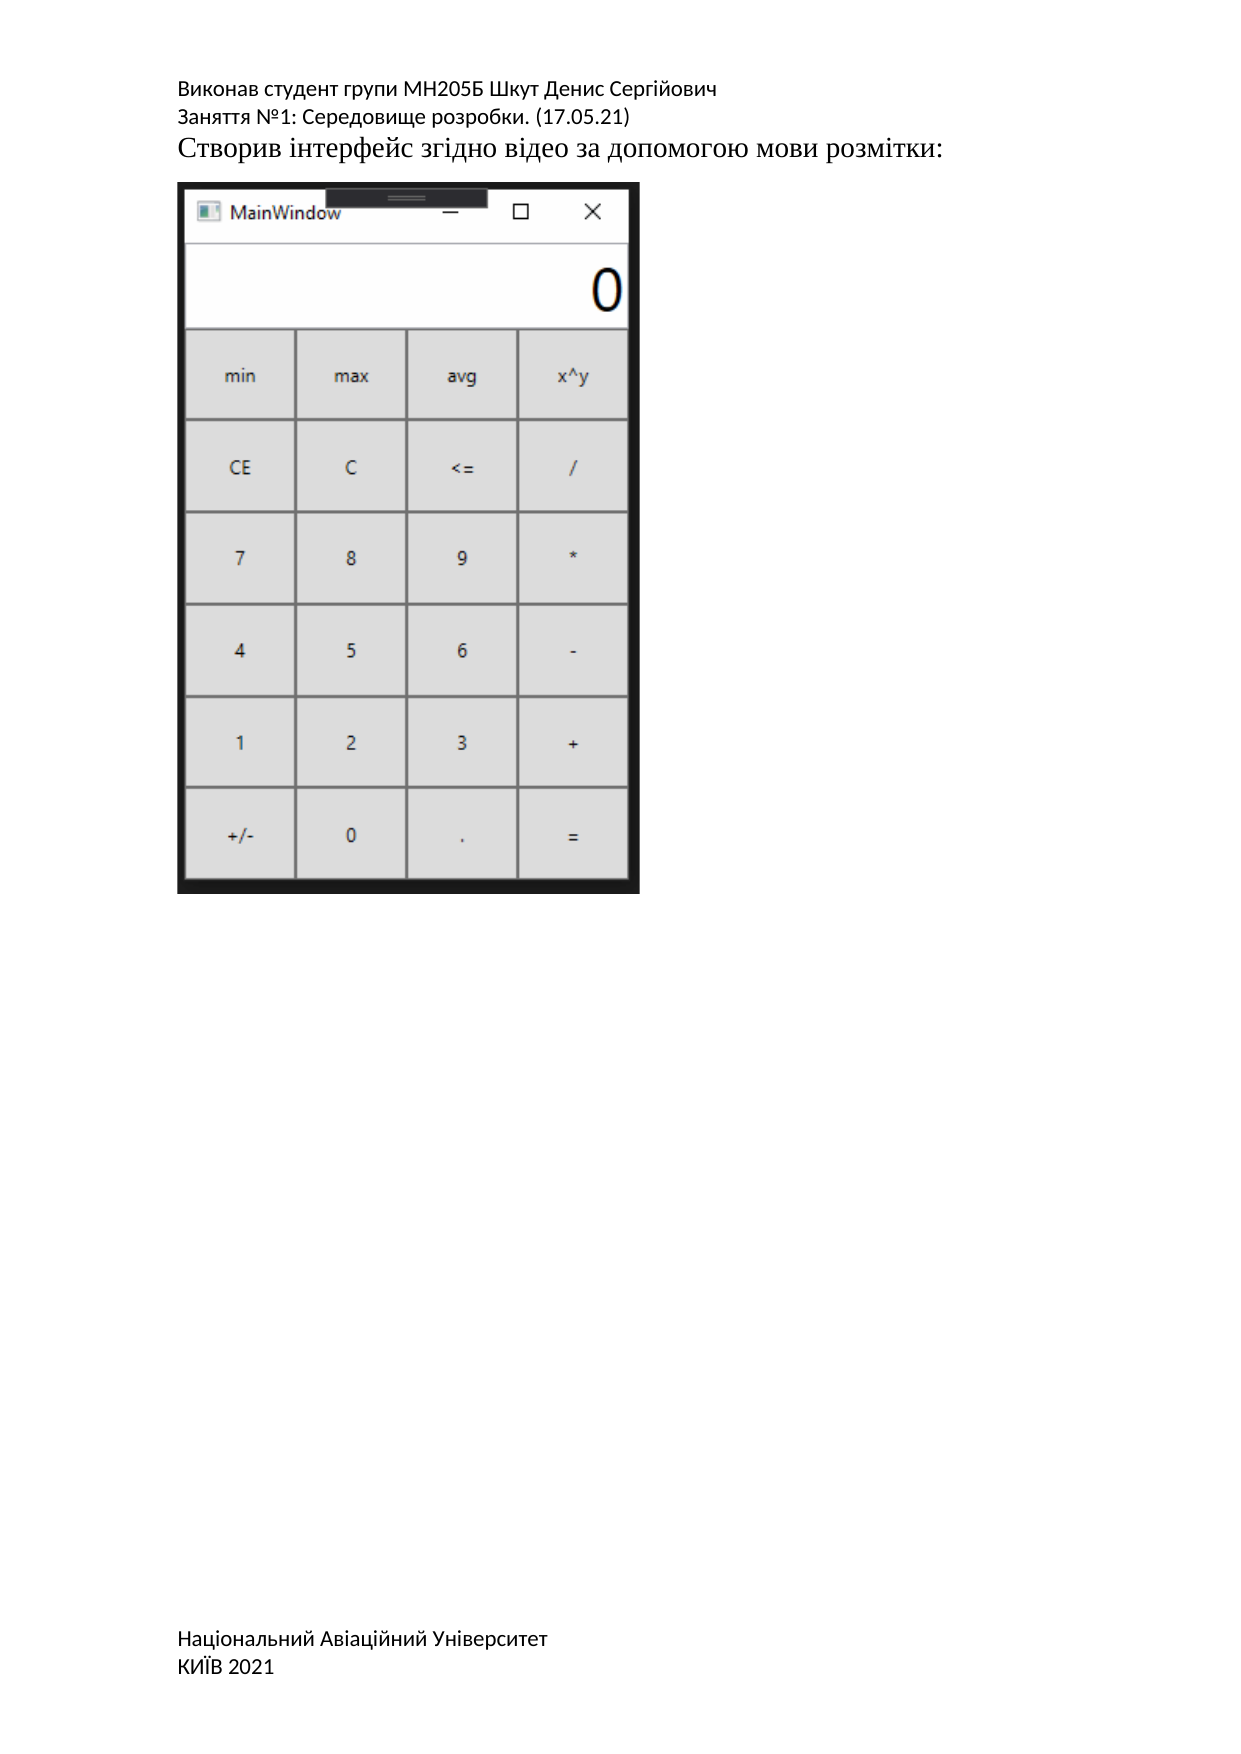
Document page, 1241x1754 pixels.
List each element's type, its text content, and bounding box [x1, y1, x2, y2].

text Створив інтерфейс згідно відео за допомогою мови розмітки: [177, 130, 1152, 163]
picture [177, 182, 640, 894]
